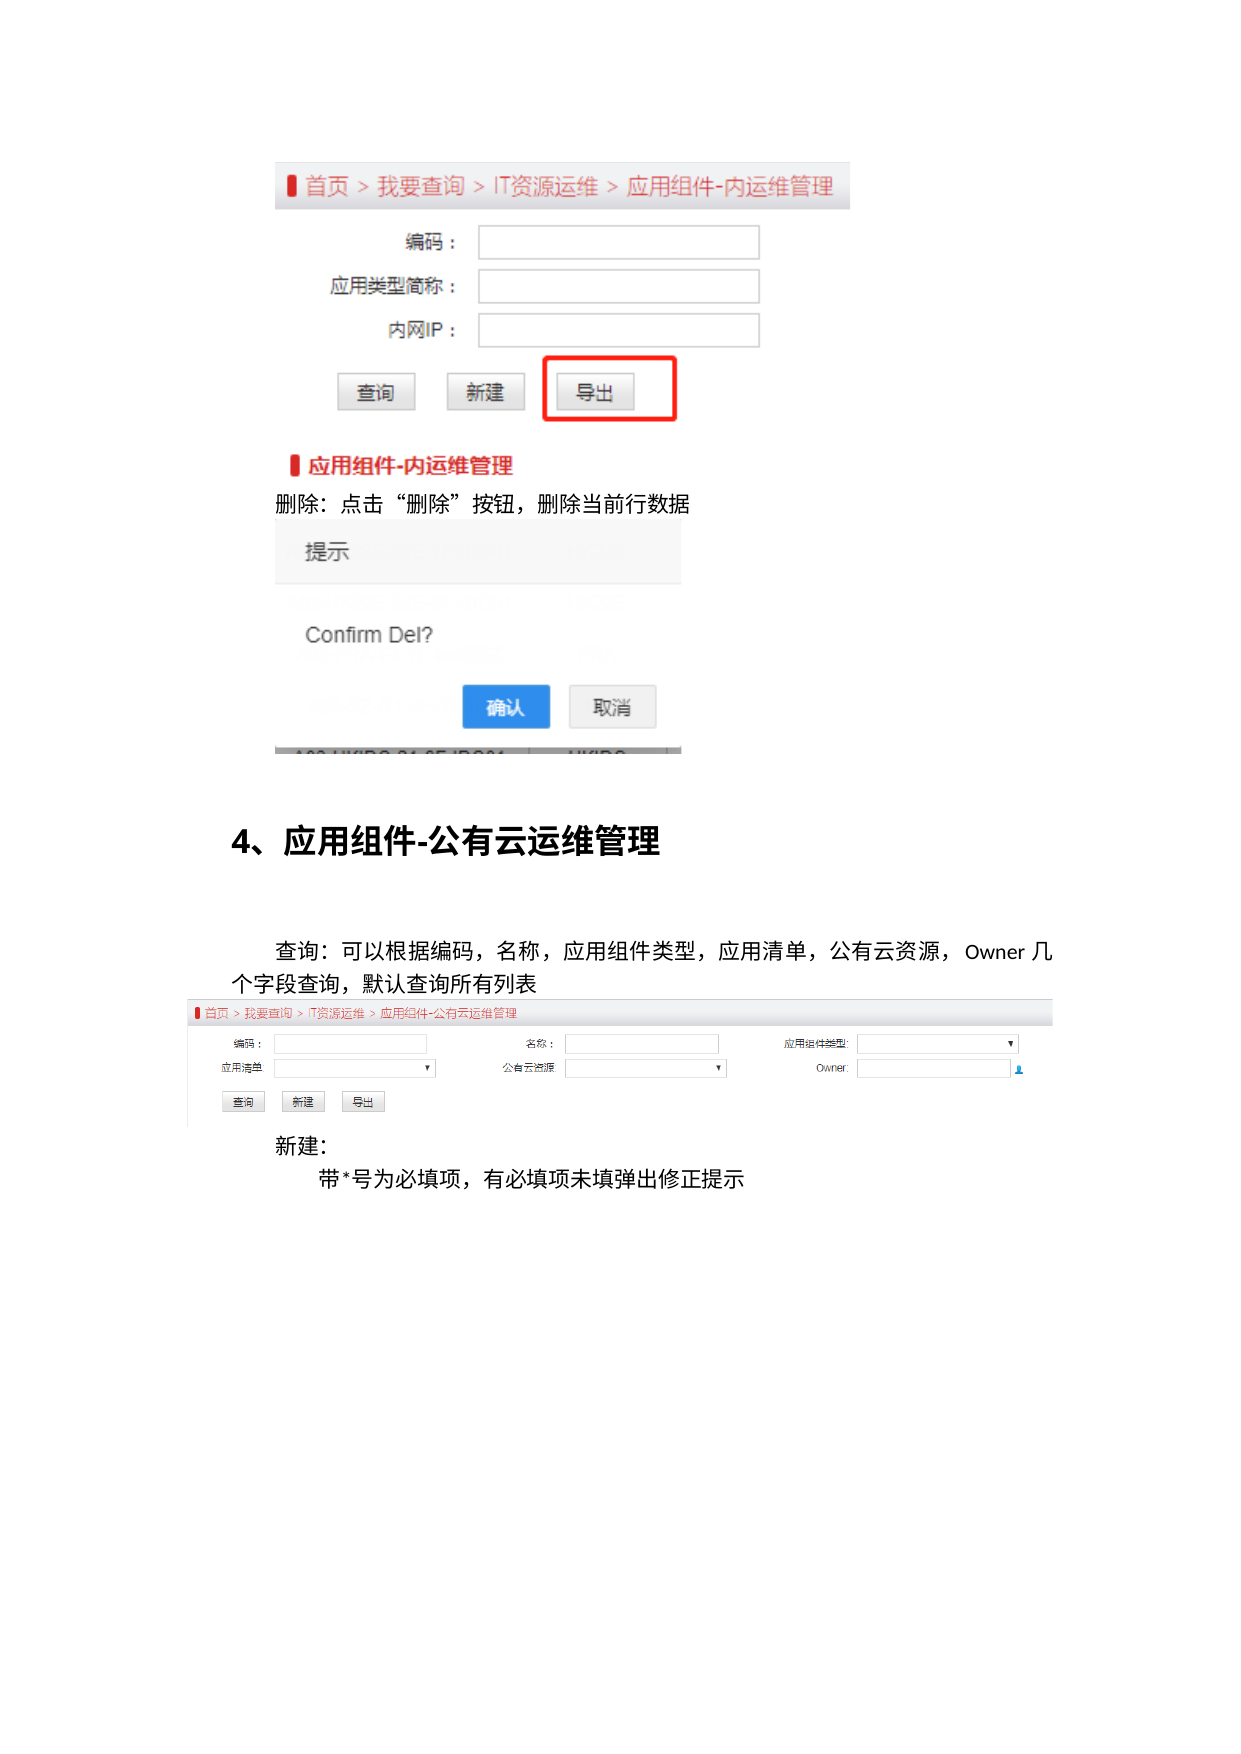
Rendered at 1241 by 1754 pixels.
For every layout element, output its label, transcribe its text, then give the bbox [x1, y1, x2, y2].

picture [187, 998, 1053, 1127]
picture [275, 162, 851, 483]
subtitle 4、应用组件-公有云运维管理 [187, 807, 1053, 872]
text 带*号为必填项，有必填项未填弹出修正提示 [275, 1161, 1053, 1194]
text 新建： [231, 1129, 1053, 1161]
picture [275, 519, 682, 754]
text 查询：可以根据编码，名称，应用组件类型，应用清单，公有云资源，Owner 几个字段查询，默认查询所有列表 [231, 934, 1053, 998]
list 删除：点击“删除”按钮，删除当前行数据 [247, 487, 1053, 519]
